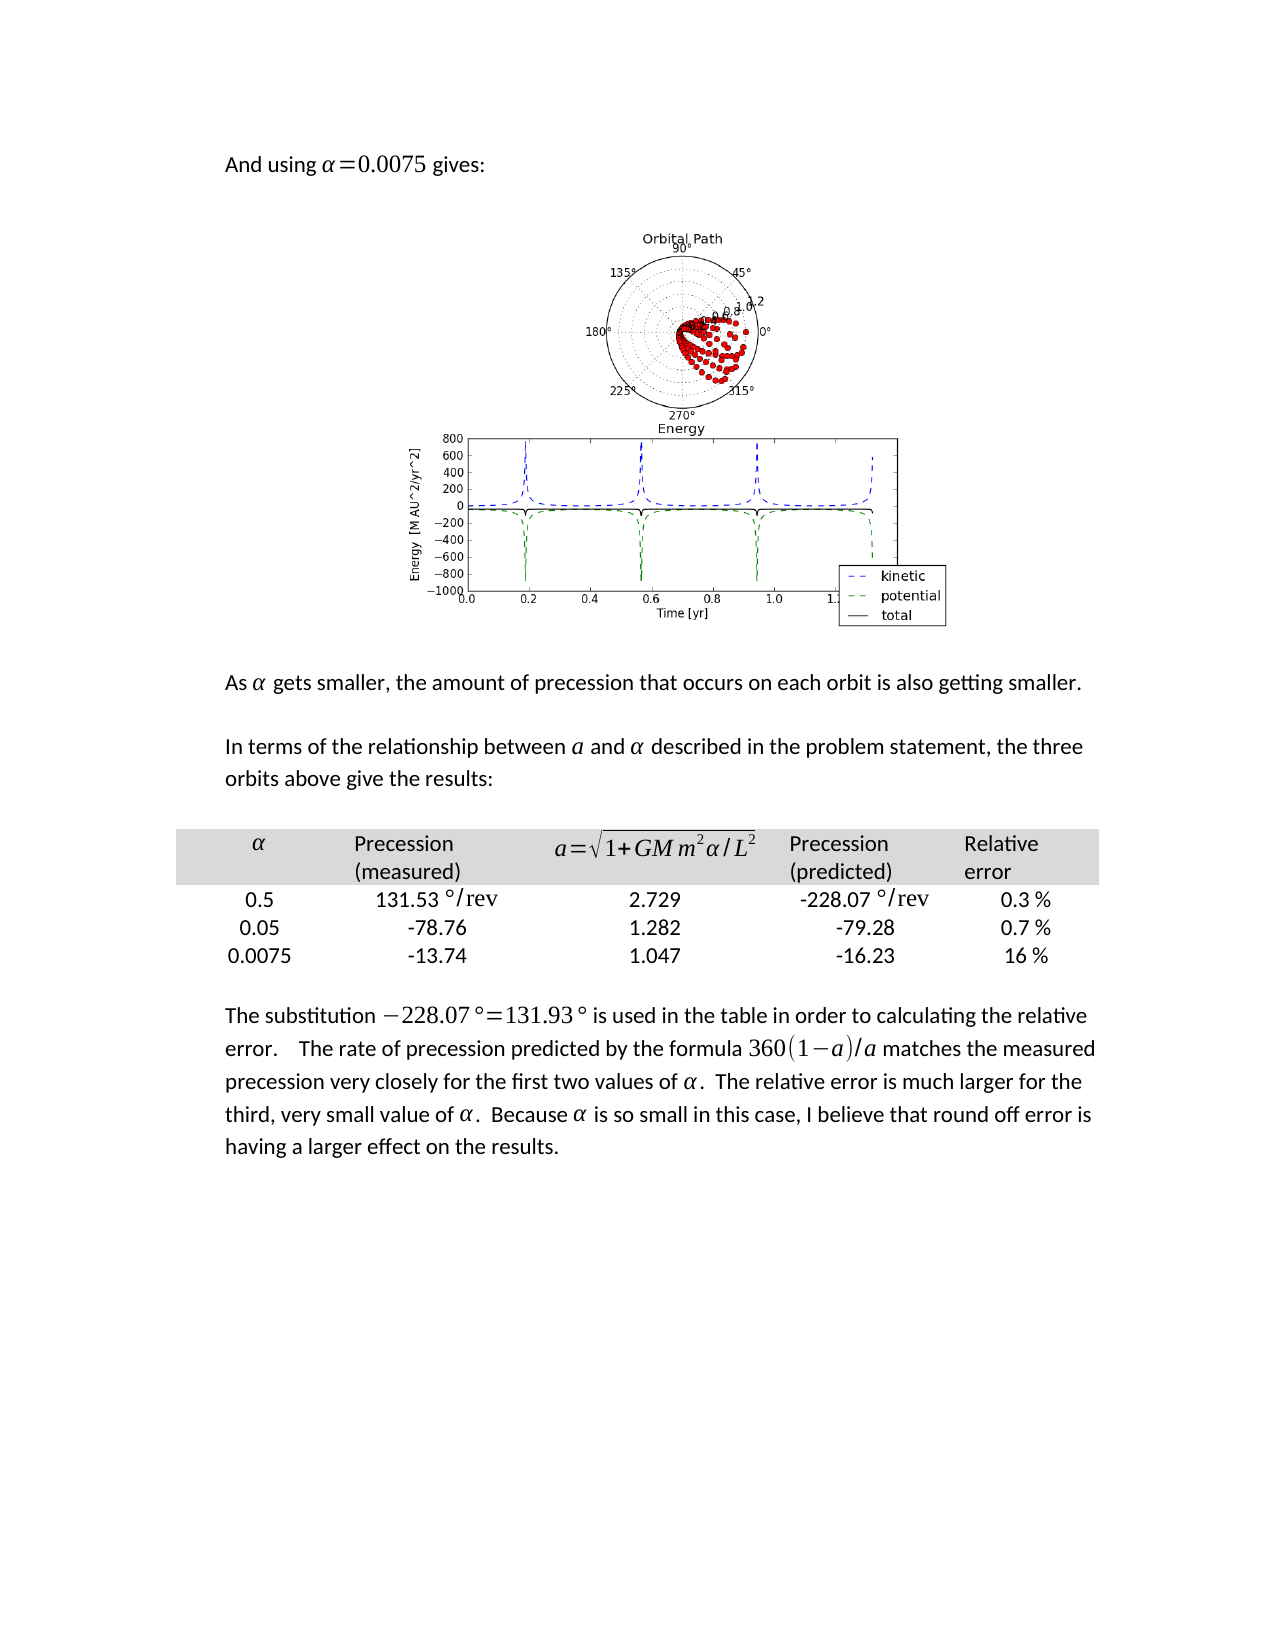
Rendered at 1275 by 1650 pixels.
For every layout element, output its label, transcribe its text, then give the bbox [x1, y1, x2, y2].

table_cell 2.729 [532, 885, 778, 913]
table_cell 0.3 % [953, 885, 1099, 913]
text In terms of the relationship between and described in the problem statement, the three orbits above give the results: [225, 732, 1125, 792]
table_cell 131.53 [343, 885, 532, 913]
text As gets smaller, the amount of precession that occurs on each orbit is also getting smaller. [225, 668, 1125, 696]
table_cell 0.5 [176, 885, 343, 913]
table_header [532, 829, 778, 885]
table_cell 0.0075 [176, 941, 343, 969]
table_cell -79.28 [778, 913, 953, 941]
table_cell 1.282 [532, 913, 778, 941]
table_header [176, 829, 343, 885]
table_cell 0.05 [176, 913, 343, 941]
table_cell -78.76 [343, 913, 532, 941]
table_cell -13.74 [343, 941, 532, 969]
table_cell 0.7 % [953, 913, 1099, 941]
table_header Relative error [953, 829, 1099, 885]
text And using gives: [225, 150, 1125, 178]
text The substitution is used in the table in order to calculating the relative error. The rate of precession predicted by the formula matches the measured precession very closely for the first two values of . The relative error is much larger for the third, very small value of . Because is so small in this case, I believe that round off error is having a larger effect on the results. [225, 1001, 1125, 1160]
table_cell 16 % [953, 941, 1099, 969]
table_cell -228.07 [778, 885, 953, 913]
table_cell -16.23 [778, 941, 953, 969]
table_header Precession (predicted) [778, 829, 953, 885]
picture [398, 214, 952, 632]
table_header Precession (measured) [343, 829, 532, 885]
table_cell 1.047 [532, 941, 778, 969]
